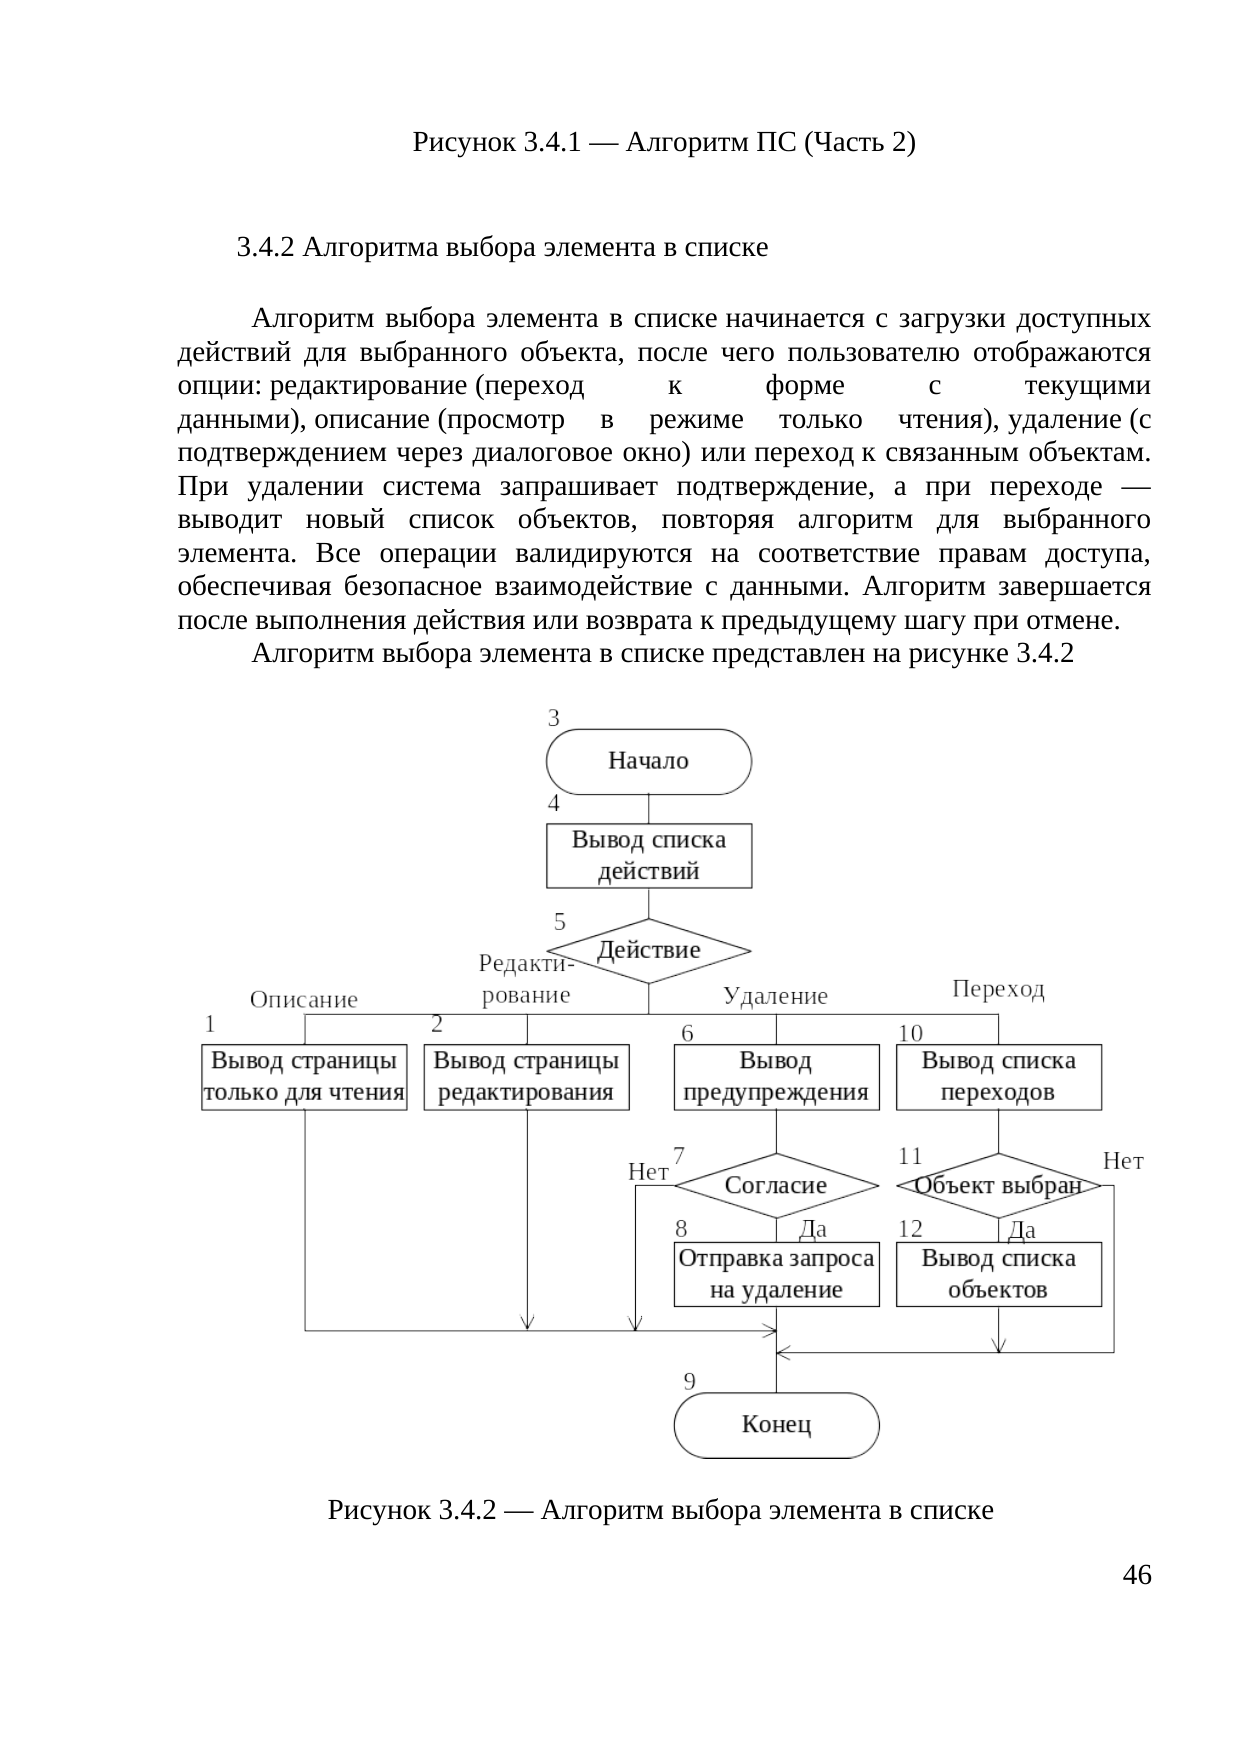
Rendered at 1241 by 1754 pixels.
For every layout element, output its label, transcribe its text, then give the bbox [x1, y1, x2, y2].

subtitle Алгоритма выбора элемента в списке [236, 229, 1152, 263]
text Алгоритм выбора элемента в списке начинается с загрузки доступных действий для выбранного объекта, после чего пользователю отображаются опции: редактирование (переход к форме с текущими данными), описание (просмотр в режиме только чтения), удаление (с подтверждением через диалоговое окно) или переход к связанным объектам. При удалении система запрашивает подтверждение, а при переходе — выводит новый список объектов, повторяя алгоритм для выбранного элемента. Все операции валидируются на соответствие правам доступа, обеспечивая безопасное взаимодействие с данными. Алгоритм завершается после выполнения действия или возврата к предыдущему шагу при отмене. [177, 300, 1152, 636]
text Алгоритм выбора элемента в списке представлен на рисунке 3.4.2 [177, 636, 1152, 669]
text Рисунок 3.4.2 — Алгоритм выбора элемента в списке [177, 1492, 1152, 1526]
text Рисунок 3.4.1 — Алгоритм ПС (Часть 2) [177, 124, 1152, 158]
